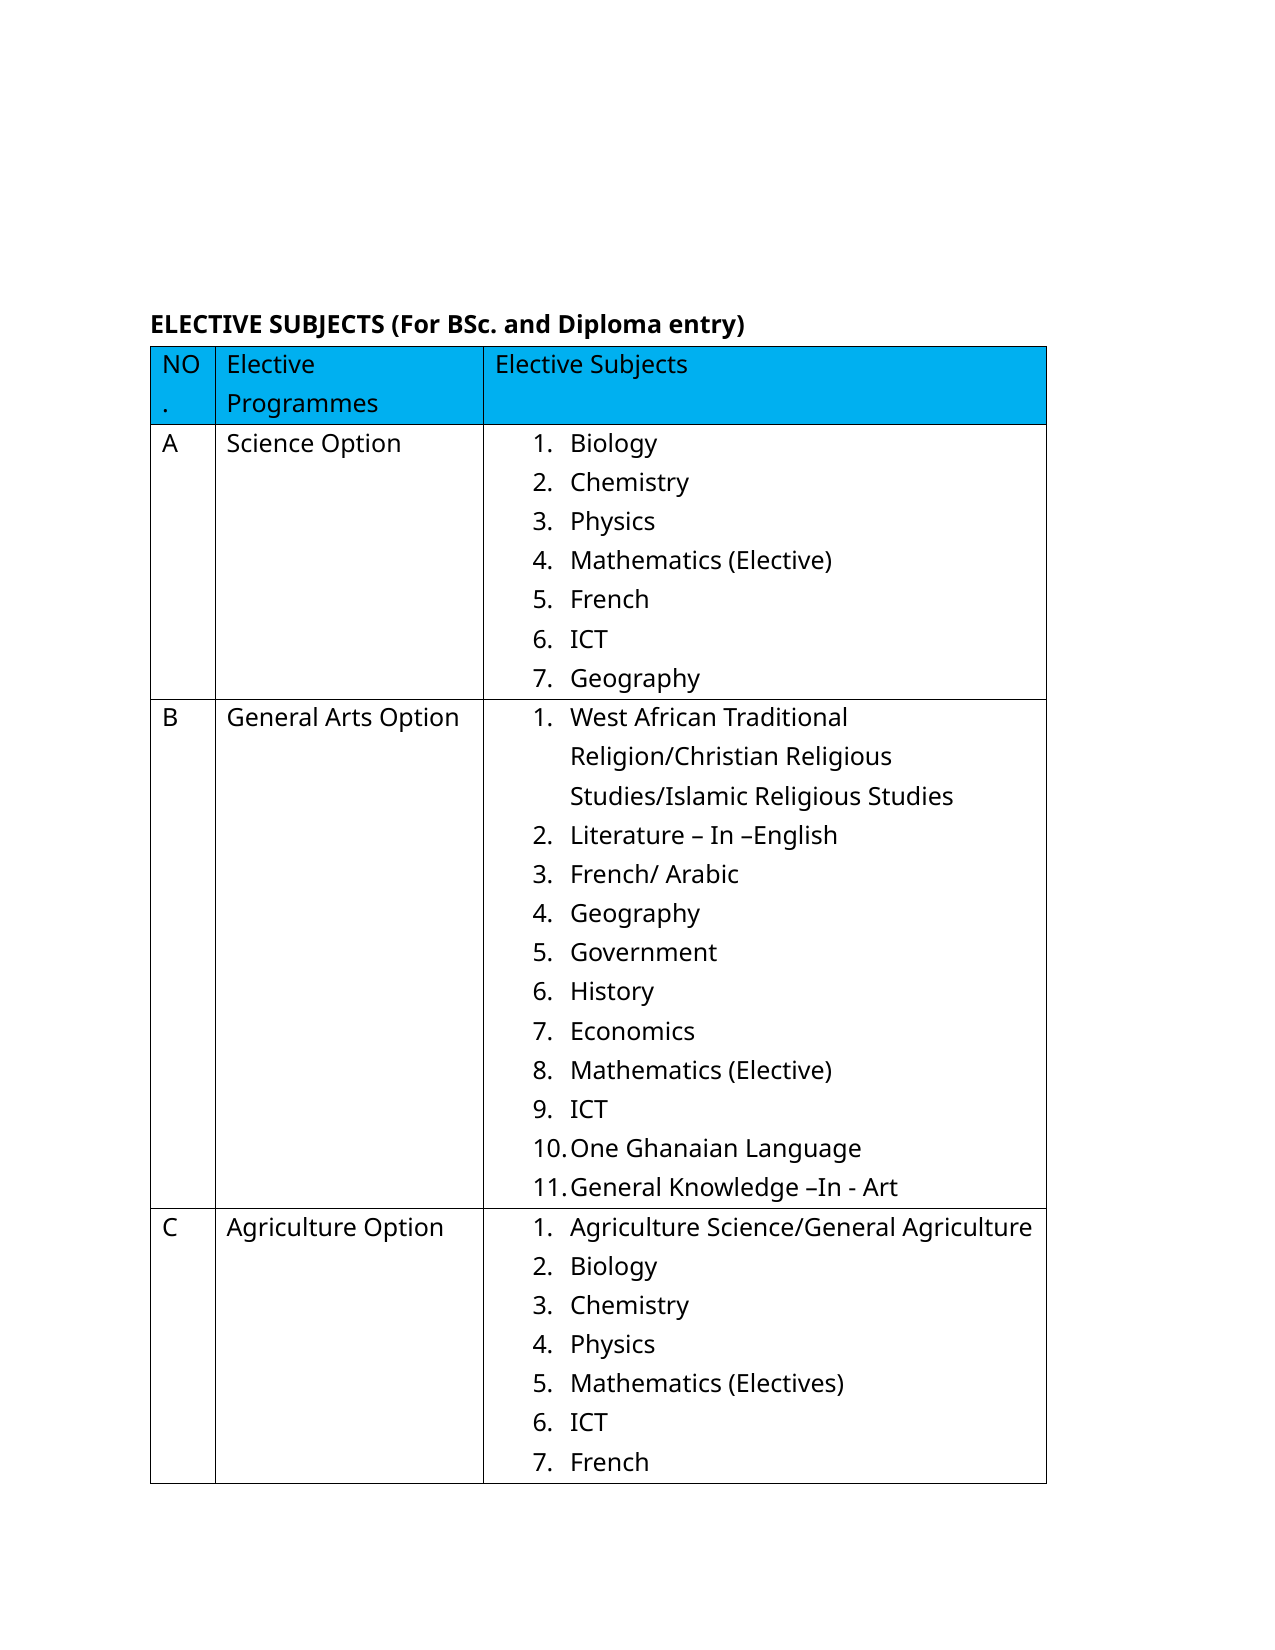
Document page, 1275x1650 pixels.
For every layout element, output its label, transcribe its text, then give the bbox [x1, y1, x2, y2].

table_cell Agriculture Option [216, 1209, 483, 1482]
table_header NO. [151, 347, 215, 424]
table_cell B [151, 700, 215, 1208]
table_cell Agriculture Science/General Agriculture Biology Chemistry Physics Mathematics (Electives) ICT French [484, 1209, 1046, 1482]
table_cell General Arts Option [216, 700, 483, 1208]
table_cell West African Traditional Religion/Christian Religious Studies/Islamic Religious Studies Literature – In –English French/ Arabic Geography Government History Economics Mathematics (Elective) ICT One Ghanaian Language General Knowledge –In - Art [484, 700, 1046, 1208]
table_cell Science Option [216, 425, 483, 699]
table_header Elective Subjects [484, 347, 1046, 424]
table_header Elective Programmes [216, 347, 483, 424]
table_cell C [151, 1209, 215, 1482]
table_cell A [151, 425, 215, 699]
text ELECTIVE SUBJECTS (For BSc. and Diploma entry) [150, 307, 1125, 341]
table_cell Biology Chemistry Physics Mathematics (Elective) French ICT Geography [484, 425, 1046, 699]
